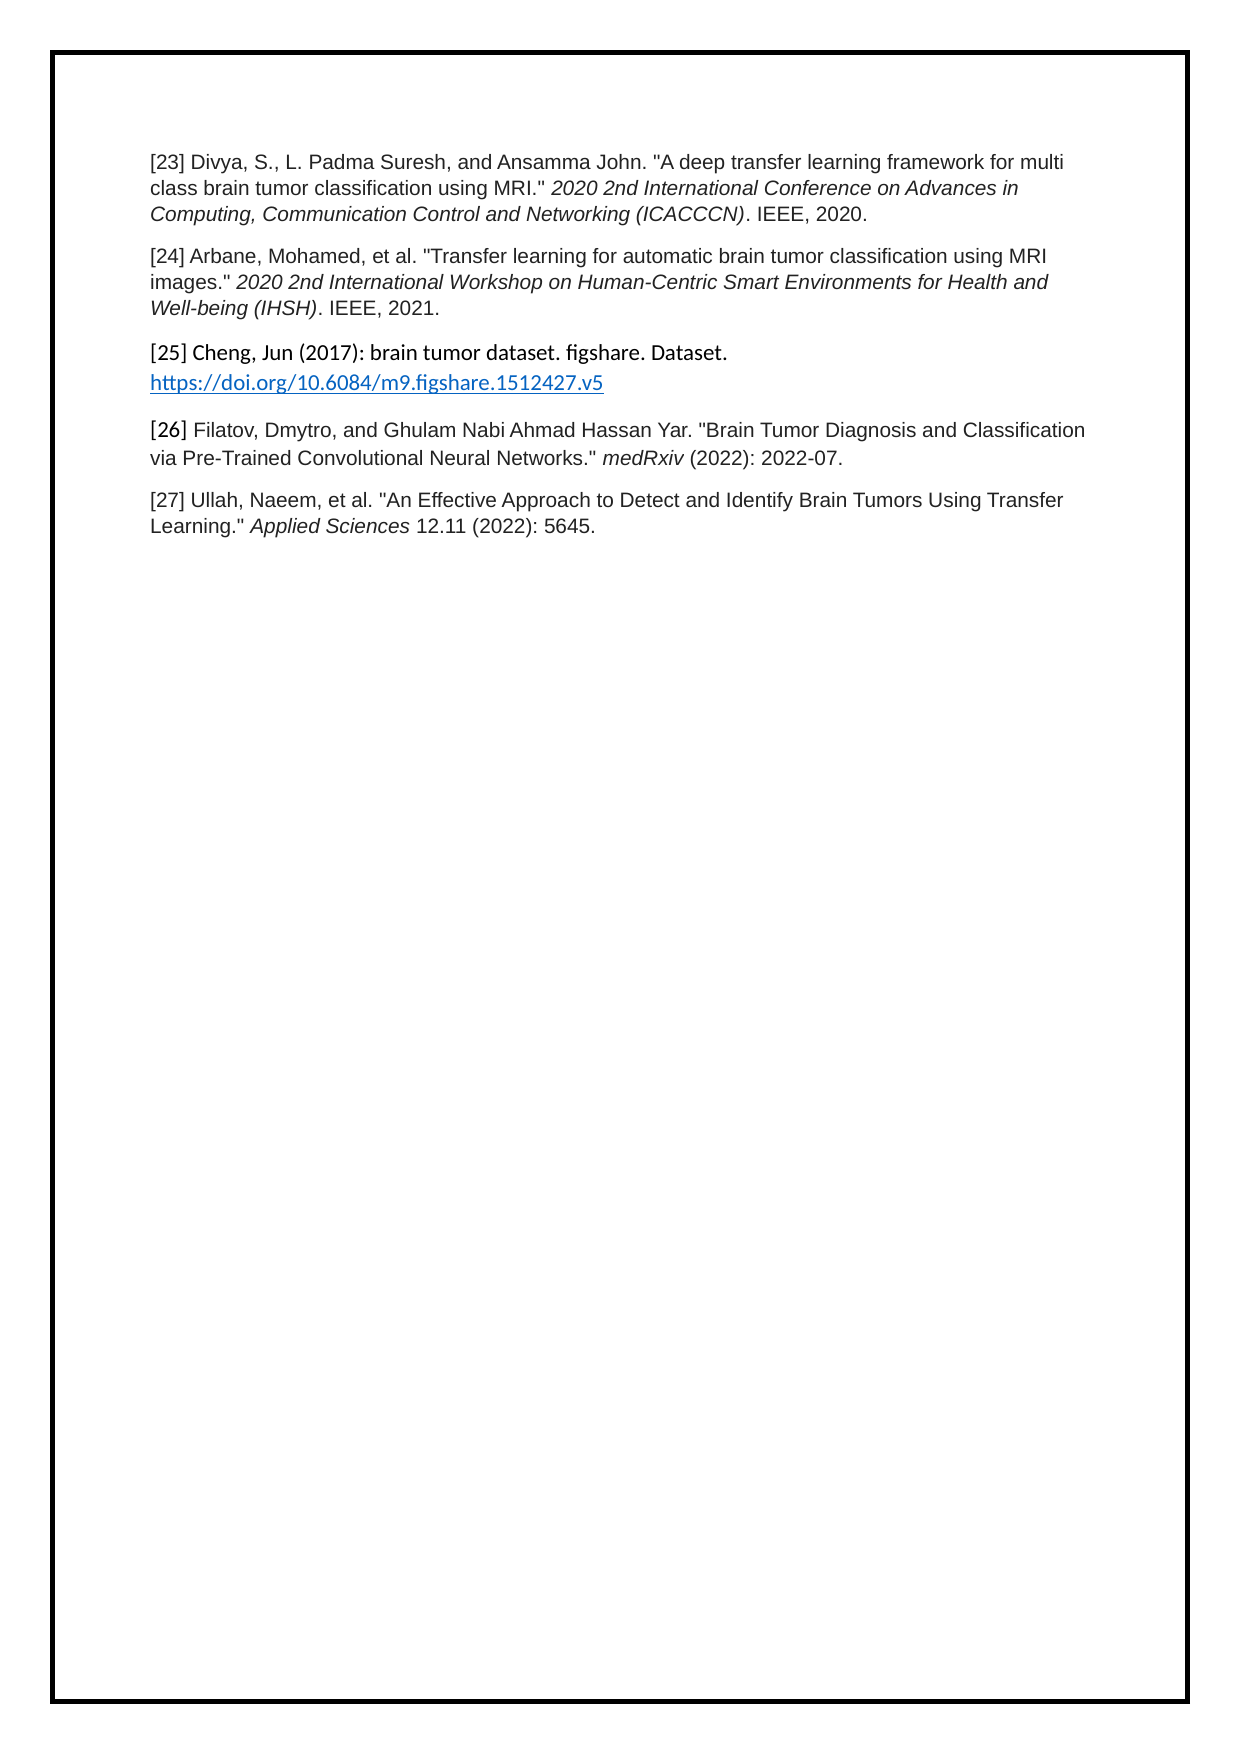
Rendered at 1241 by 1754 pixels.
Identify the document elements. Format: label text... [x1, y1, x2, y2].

text [24] Arbane, Mohamed, et al. "Transfer learning for automatic brain tumor classification using MRI images." 2020 2nd International Workshop on Human-Centric Smart Environments for Health and Well-being (IHSH). IEEE, 2021. [150, 244, 1090, 320]
text [27] Ullah, Naeem, et al. "An Effective Approach to Detect and Identify Brain Tumors Using Transfer Learning." Applied Sciences 12.11 (2022): 5645. [150, 488, 1090, 538]
text [25] Cheng, Jun (2017): brain tumor dataset. figshare. Dataset. https://doi.org/10.6084/m9.figshare.1512427.v5 [150, 338, 1090, 397]
text [23] Divya, S., L. Padma Suresh, and Ansamma John. "A deep transfer learning framework for multi class brain tumor classification using MRI." 2020 2nd International Conference on Advances in Computing, Communication Control and Networking (ICACCCN). IEEE, 2020. [150, 150, 1090, 226]
text [26] Filatov, Dmytro, and Ghulam Nabi Ahmad Hassan Yar. "Brain Tumor Diagnosis and Classification via Pre-Trained Convolutional Neural Networks." medRxiv (2022): 2022-07. [150, 415, 1090, 469]
